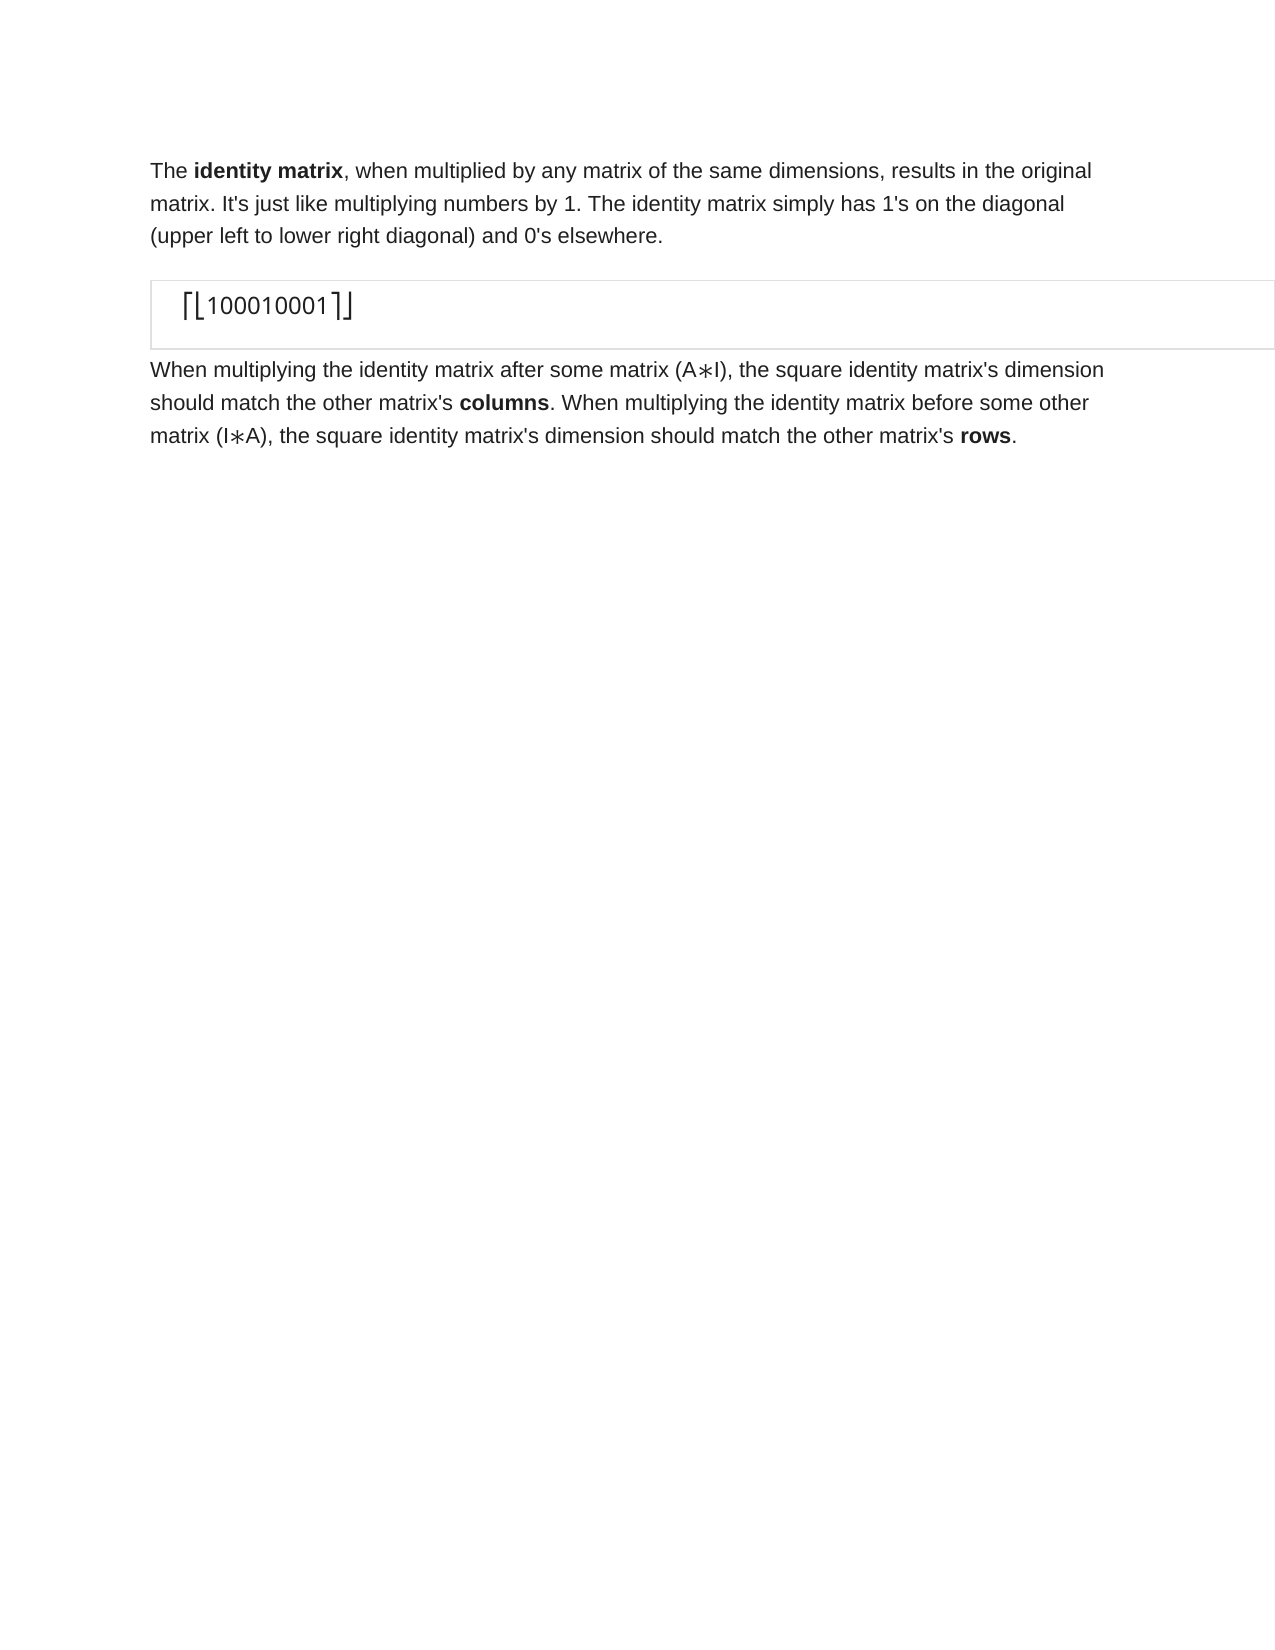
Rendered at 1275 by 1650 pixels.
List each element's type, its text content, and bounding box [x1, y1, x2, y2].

text When multiplying the identity matrix after some matrix (A∗I), the square identity matrix's dimension should match the other matrix's columns. When multiplying the identity matrix before some other matrix (I∗A), the square identity matrix's dimension should match the other matrix's rows. [150, 350, 1125, 448]
table_header ⎡⎣100010001⎤⎦ [152, 281, 1274, 348]
text The identity matrix, when multiplied by any matrix of the same dimensions, results in the original matrix. It's just like multiplying numbers by 1. The identity matrix simply has 1's on the diagonal (upper left to lower right diagonal) and 0's elsewhere. [150, 150, 1125, 248]
